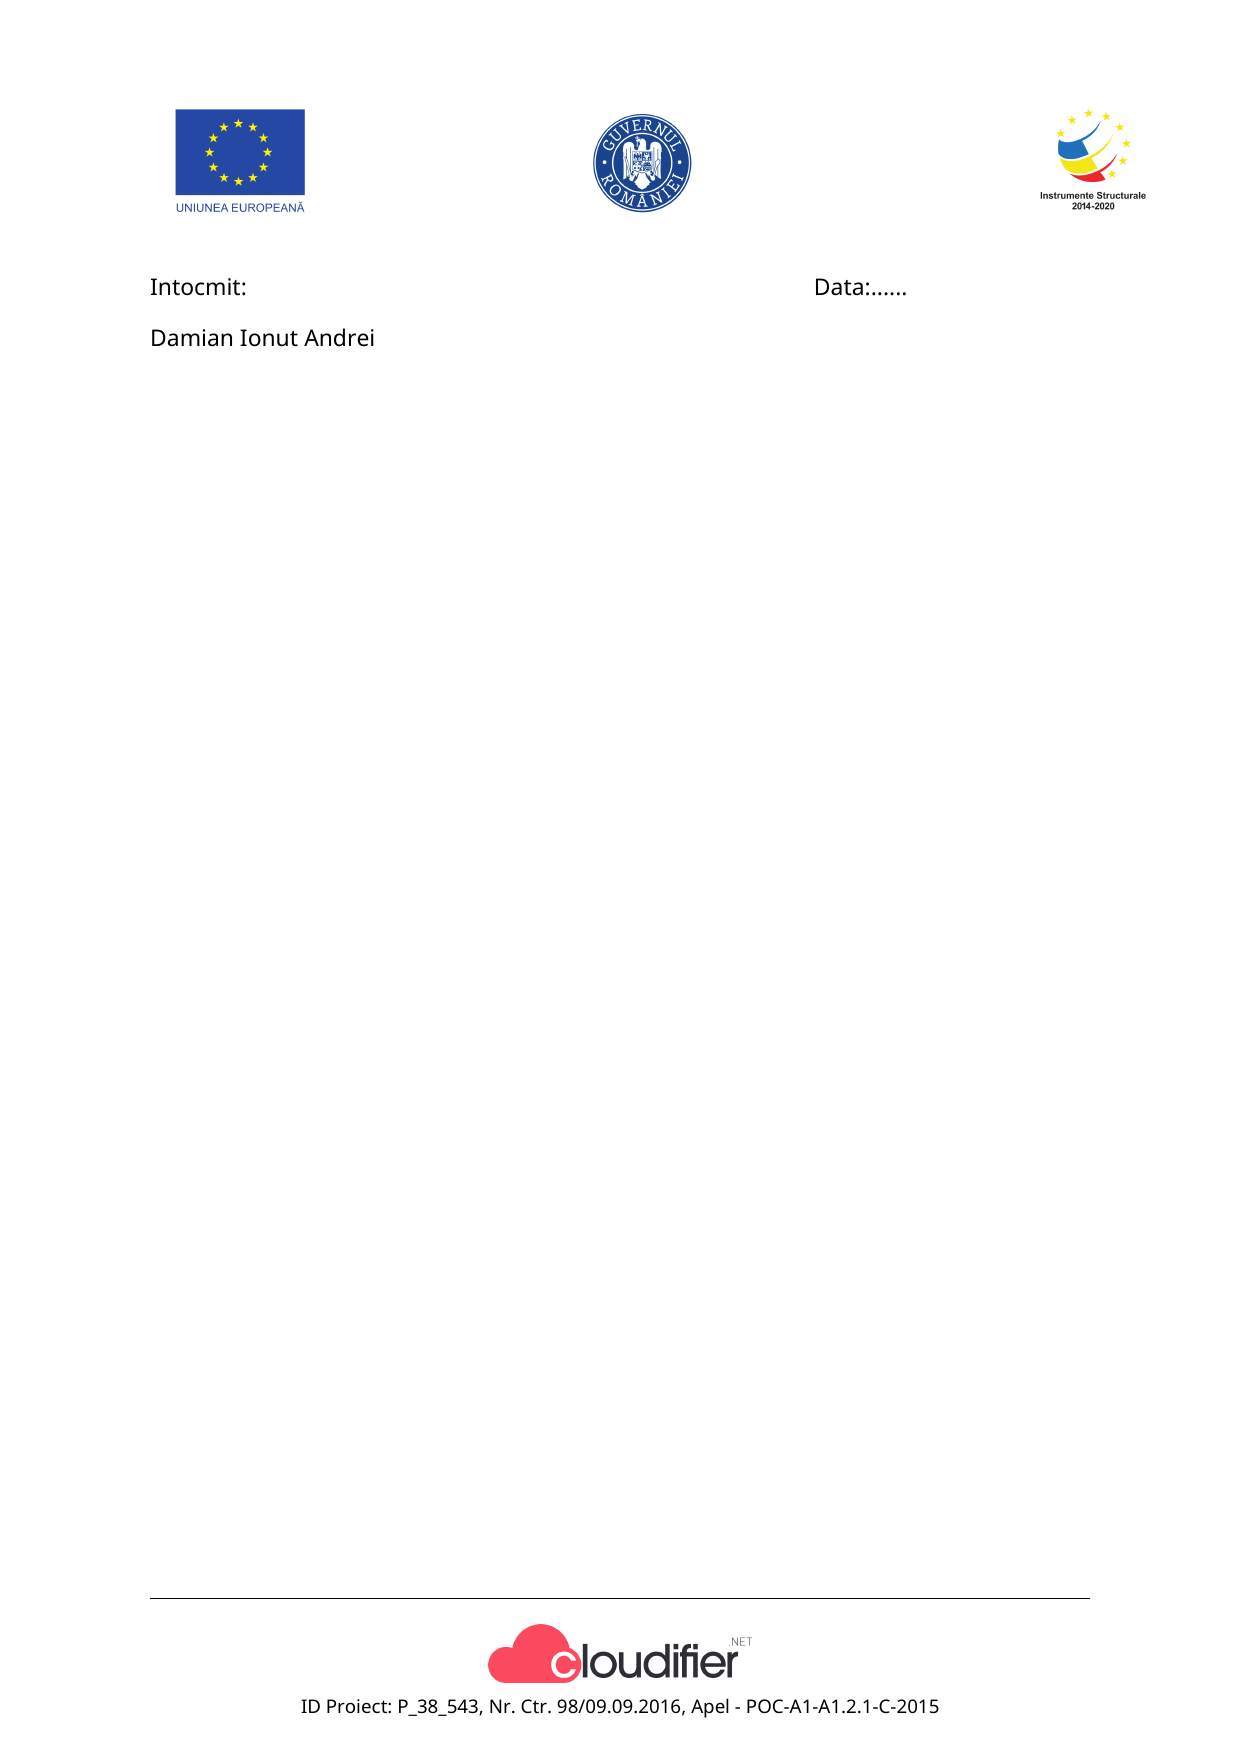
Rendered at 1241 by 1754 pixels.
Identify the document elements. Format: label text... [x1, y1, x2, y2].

picture [161, 81, 320, 240]
text Intocmit: Data:...... [150, 271, 1090, 303]
picture [567, 86, 716, 235]
text Damian Ionut Andrei [150, 322, 1090, 353]
picture [1020, 91, 1158, 230]
picture [488, 1624, 753, 1683]
